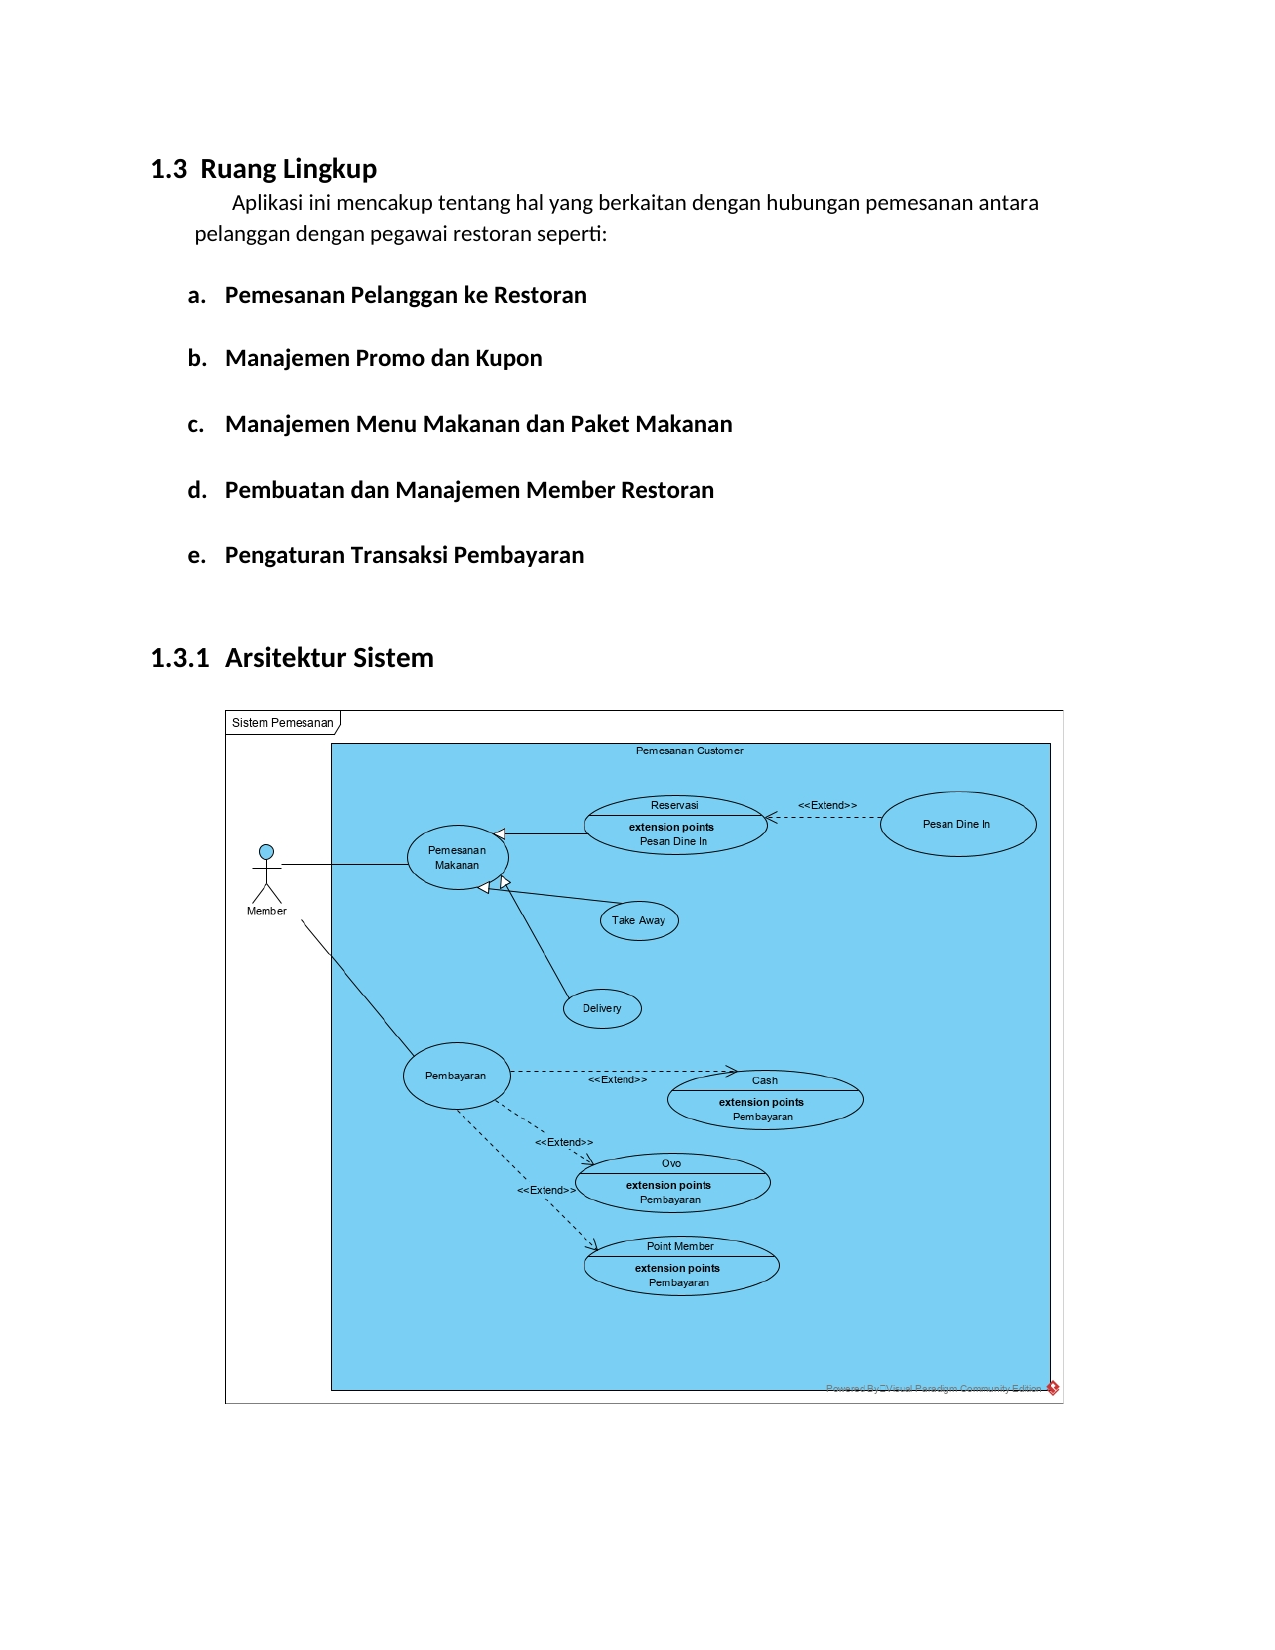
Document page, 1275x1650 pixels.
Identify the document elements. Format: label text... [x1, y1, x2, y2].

list Manajemen Promo dan Kupon [187, 342, 1125, 373]
list Aplikasi ini mencakup tentang hal yang berkaitan dengan hubungan pemesanan antara pelanggan dengan pegawai restoran seperti: [194, 188, 1125, 247]
list Pemesanan Pelanggan ke Restoran [187, 279, 1125, 309]
list Ruang Lingkup [150, 150, 1125, 186]
list Manajemen Menu Makanan dan Paket Makanan [187, 408, 1125, 438]
list Pengaturan Transaksi Pembayaran [187, 540, 1125, 570]
picture [225, 710, 1064, 1404]
list Arsitektur Sistem [150, 639, 1125, 674]
list Pembuatan dan Manajemen Member Restoran [187, 474, 1125, 504]
